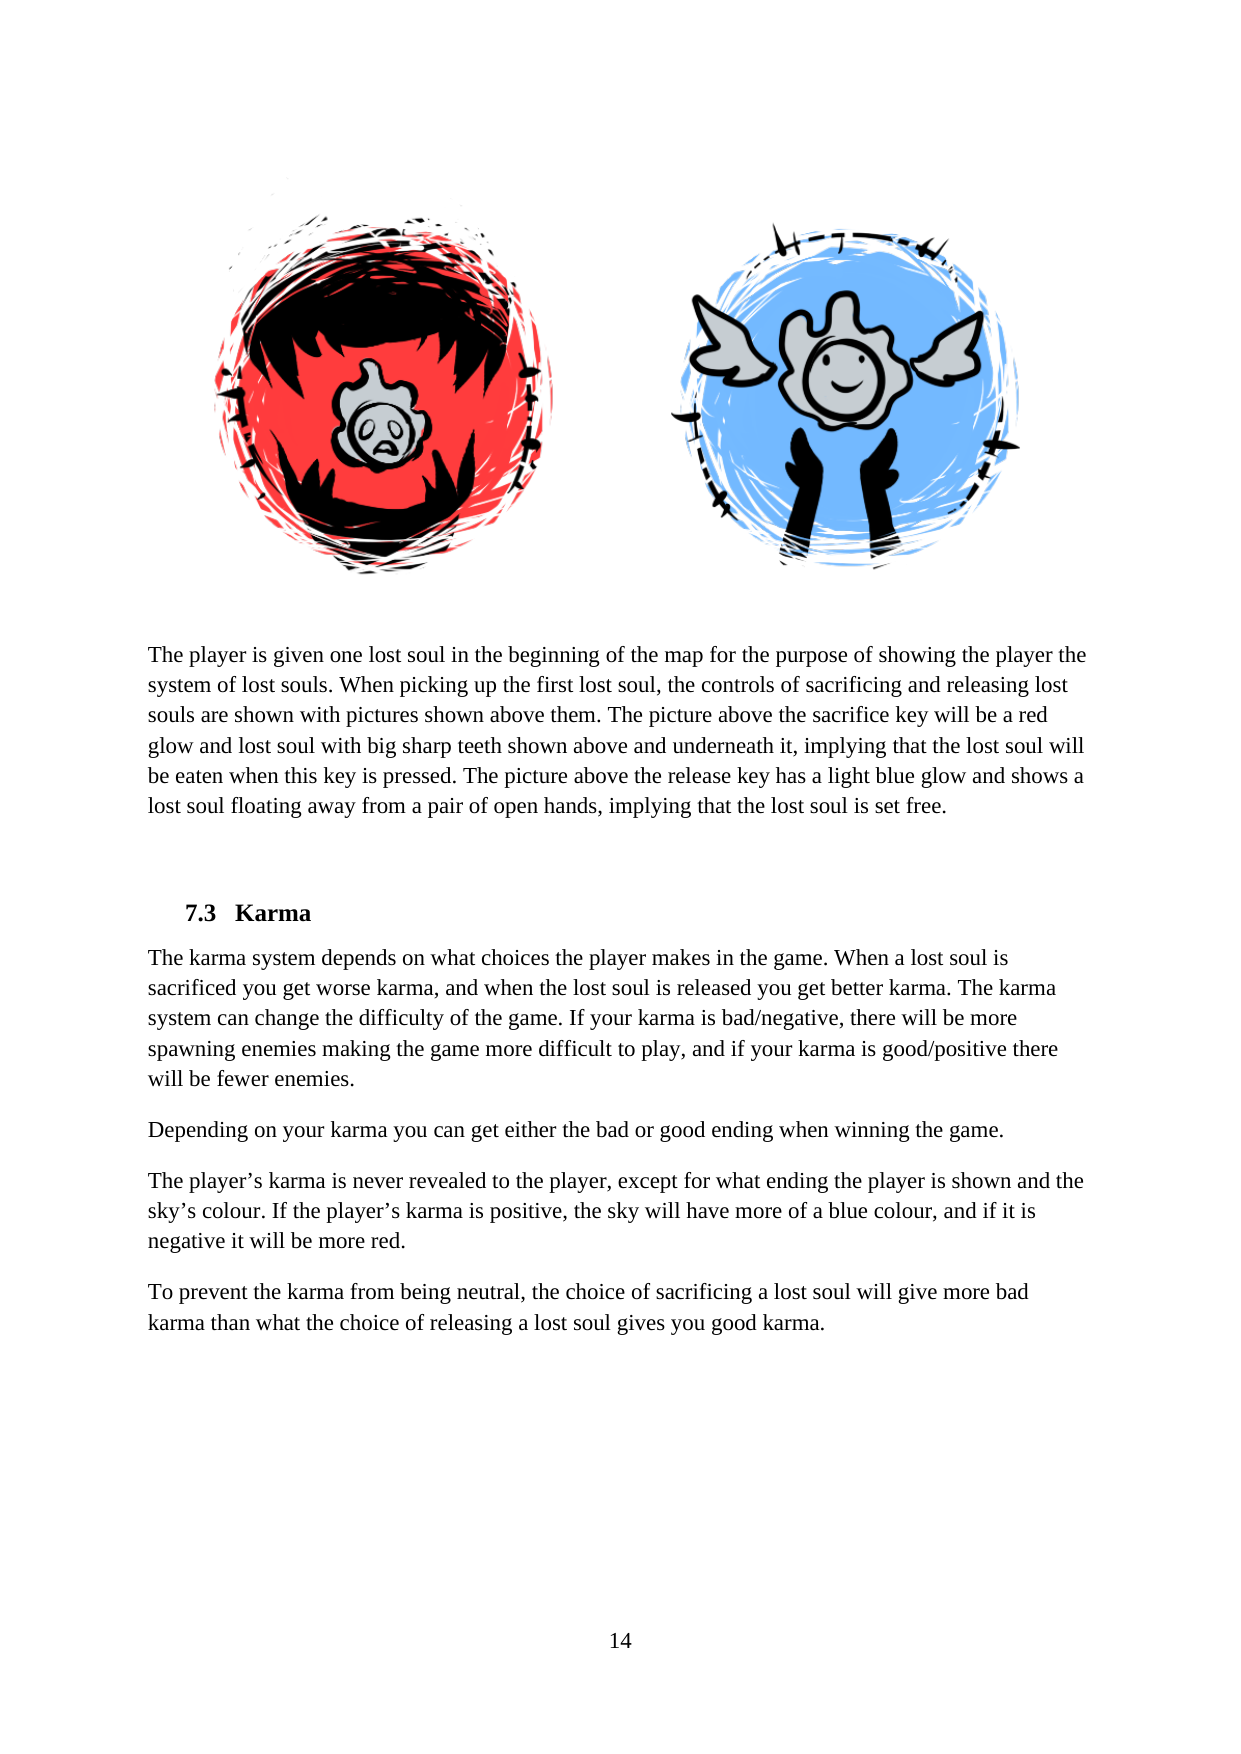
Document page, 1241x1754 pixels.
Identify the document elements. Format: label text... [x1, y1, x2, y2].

text The karma system depends on what choices the player makes in the game. When a lost soul is sacrificed you get worse karma, and when the lost soul is released you get better karma. The karma system can change the difficulty of the game. If your karma is bad/negative, there will be more spawning enemies making the game more difficult to play, and if your karma is good/positive there will be fewer enemies. [148, 944, 1093, 1091]
subtitle Karma [185, 898, 1093, 927]
text The player’s karma is never revealed to the player, except for what ending the player is shown and the sky’s colour. If the player’s karma is positive, the sky will have more of a blue colour, and if it is negative it will be more red. [148, 1167, 1093, 1254]
text To prevent the karma from being neutral, the choice of sacrificing a lost soul will give more bad karma than what the choice of releasing a lost soul gives you good karma. [148, 1278, 1093, 1335]
picture [149, 147, 1082, 615]
text Depending on your karma you can get either the bad or good ending when winning the game. [148, 1116, 1093, 1142]
text The player is given one lost soul in the beginning of the map for the purpose of showing the player the system of lost souls. When picking up the first lost soul, the controls of sacrificing and releasing lost souls are shown with pictures shown above them. The picture above the sacrifice key will be a red glow and lost soul with big sharp teeth shown above and underneath it, implying that the lost soul will be eaten when this key is pressed. The picture above the release key has a light blue glow and shows a lost soul floating away from a pair of open hands, implying that the lost soul is set free. [148, 641, 1093, 818]
